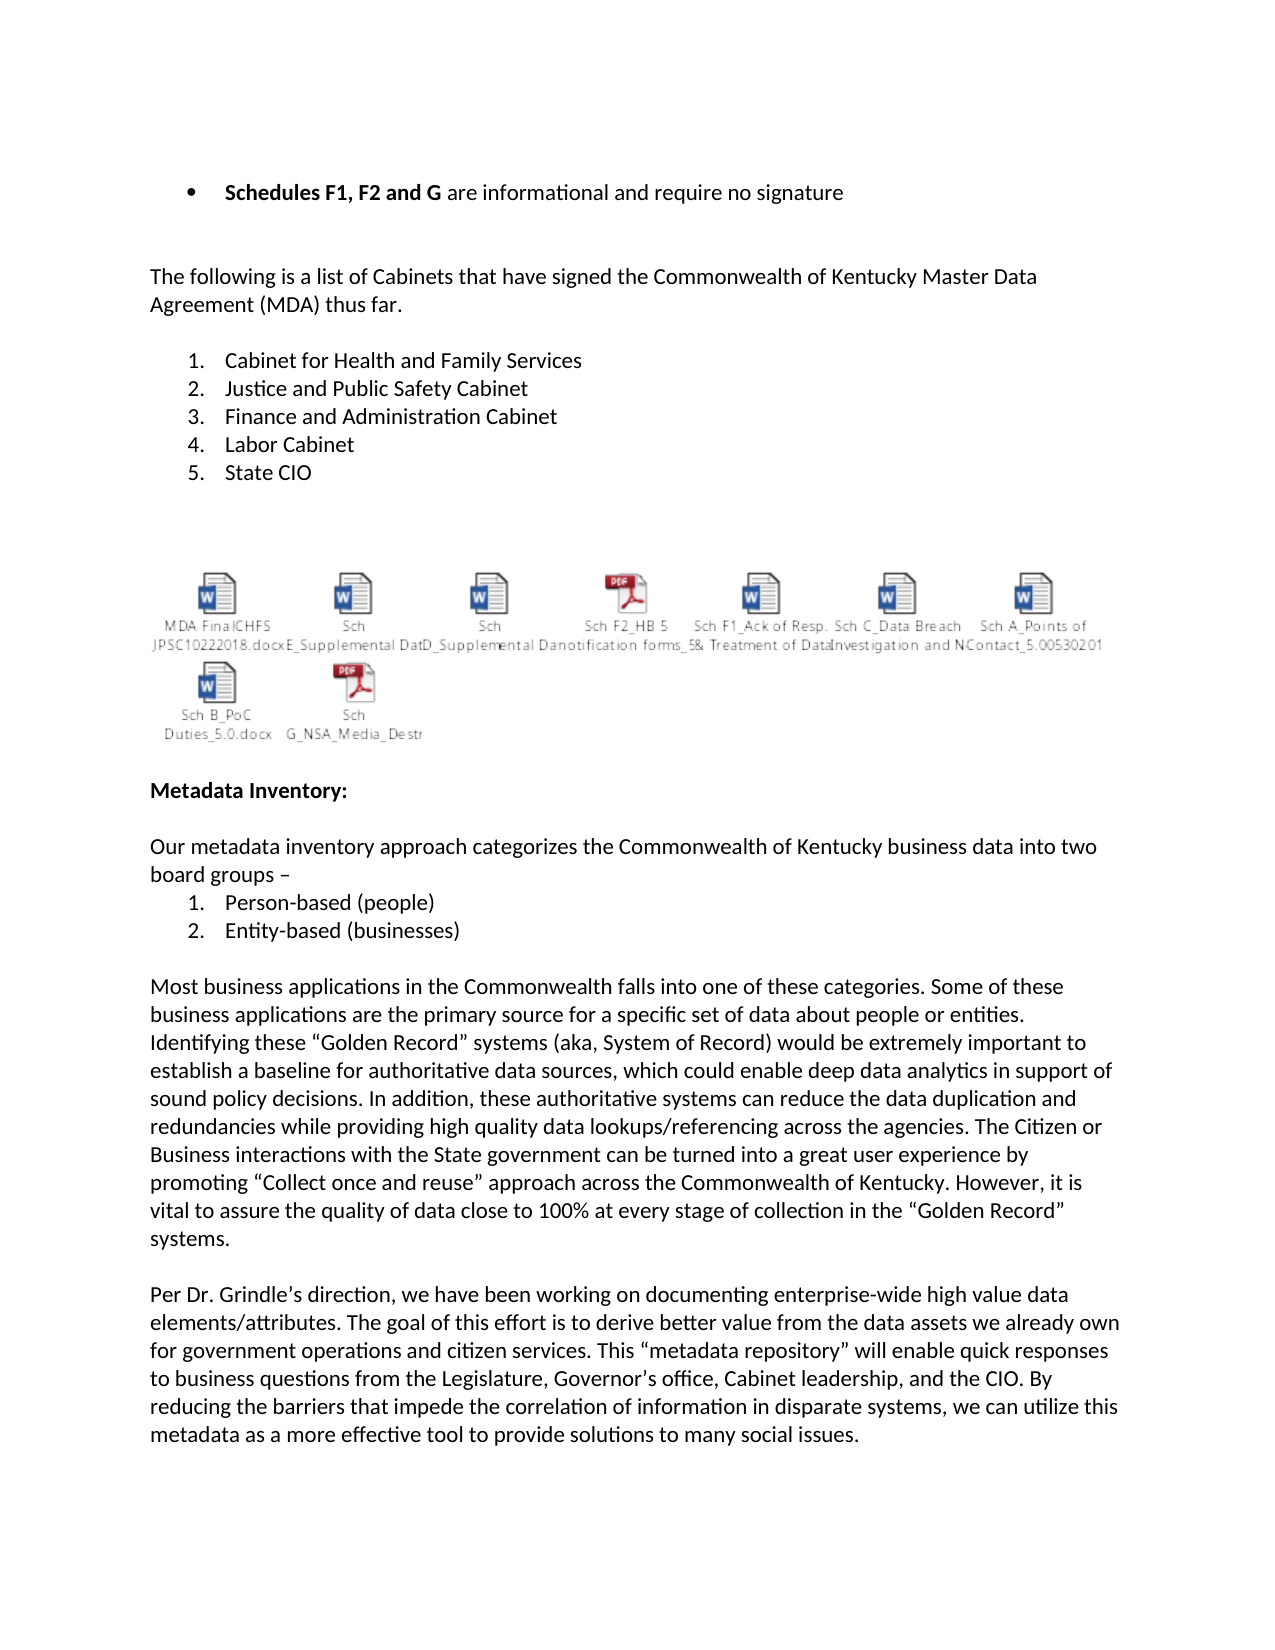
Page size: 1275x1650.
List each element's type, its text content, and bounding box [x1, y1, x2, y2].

list Justice and Public Safety Cabinet [187, 374, 1125, 402]
text Metadata Inventory: [150, 776, 1125, 804]
list Entity-based (businesses) [187, 916, 1125, 944]
list Cabinet for Health and Family Services [187, 346, 1125, 374]
list Schedules F1, F2 and G are informational and require no signature [187, 178, 1125, 206]
list Finance and Administration Cabinet [187, 402, 1125, 430]
list Person-based (people) [187, 888, 1125, 916]
list State CIO [187, 458, 1125, 486]
text Our metadata inventory approach categorizes the Commonwealth of Kentucky business data into two board groups – [150, 832, 1125, 888]
text Most business applications in the Commonwealth falls into one of these categories. Some of these business applications are the primary source for a specific set of data about people or entities. Identifying these “Golden Record” systems (aka, System of Record) would be extremely important to establish a baseline for authoritative data sources, which could enable deep data analytics in support of sound policy decisions. In addition, these authoritative systems can reduce the data duplication and redundancies while providing high quality data lookups/referencing across the agencies. The Citizen or Business interactions with the State government can be turned into a great user experience by promoting “Collect once and reuse” approach across the Commonwealth of Kentucky. However, it is vital to assure the quality of data close to 100% at every stage of collection in the “Golden Record” systems. [150, 972, 1125, 1252]
text Per Dr. Grindle’s direction, we have been working on documenting enterprise-wide high value data elements/attributes. The goal of this effort is to derive better value from the data assets we already own for government operations and citizen services. This “metadata repository” will enable quick responses to business questions from the Legislature, Governor’s office, Cabinet leadership, and the CIO. By reducing the barriers that impede the correlation of information in disparate systems, we can utilize this metadata as a more effective tool to provide solutions to many social issues. [150, 1280, 1125, 1448]
list Labor Cabinet [187, 430, 1125, 458]
text The following is a list of Cabinets that have signed the Commonwealth of Kentucky Master Data Agreement (MDA) thus far. [150, 262, 1125, 318]
